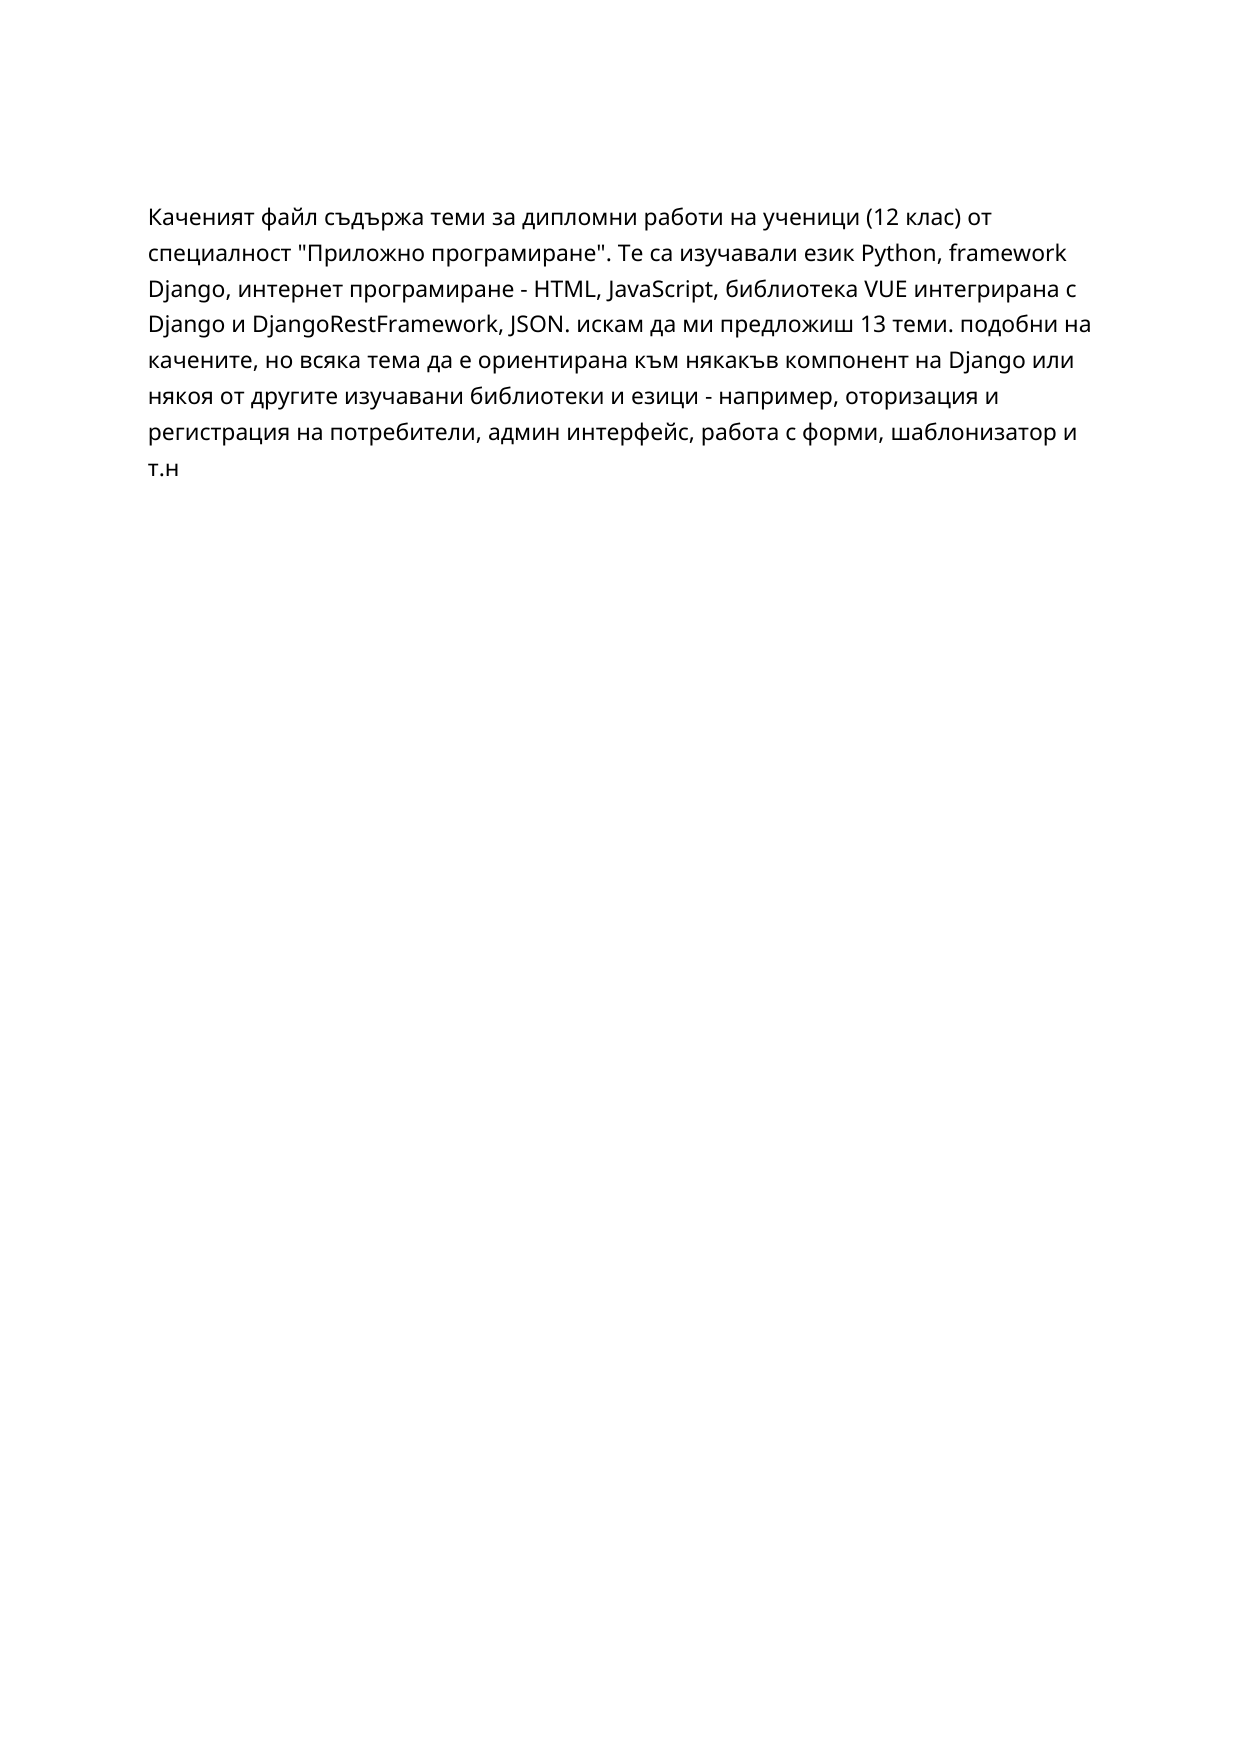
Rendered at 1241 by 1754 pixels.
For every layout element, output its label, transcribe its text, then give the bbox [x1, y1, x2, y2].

text Каченият файл съдържа теми за дипломни работи на ученици (12 клас) от специалност "Приложно програмиране". Те са изучавали език Python, framework Django, интернет програмиране - HTML, JavaScript, библиотека VUE интегрирана с Django и DjangoRestFramework, JSON. искам да ми предложиш 13 теми. подобни на качените, но всяка тема да е ориентирана към някакъв компонент на Django или някоя от другите изучавани библиотеки и езици - например, оторизация и регистрация на потребители, админ интерфейс, работа с форми, шаблонизатор и т.н [148, 201, 1093, 483]
